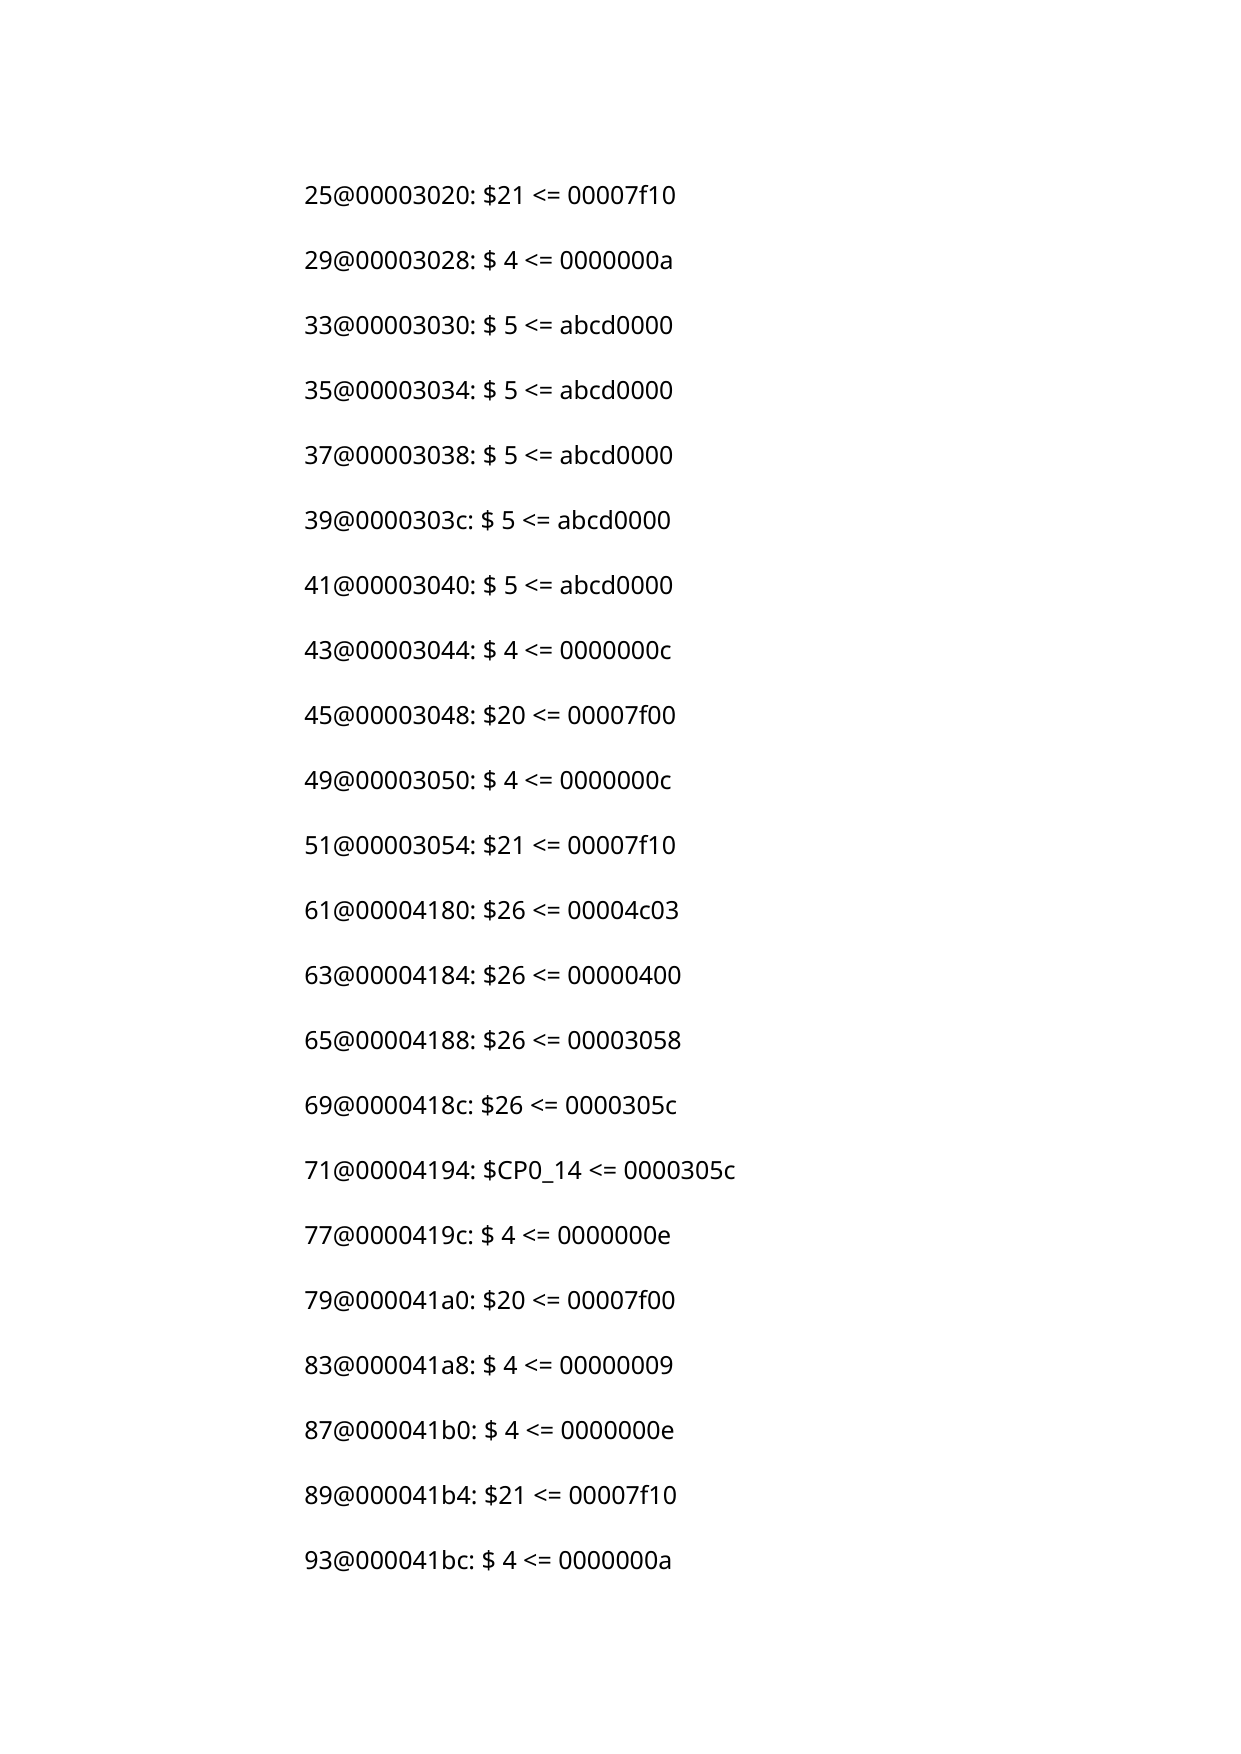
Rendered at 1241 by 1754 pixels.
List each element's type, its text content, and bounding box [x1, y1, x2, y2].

text 45@00003048: $20 <= 00007f00 [187, 682, 1053, 747]
text 63@00004184: $26 <= 00000400 [187, 942, 1053, 1007]
text 25@00003020: $21 <= 00007f10 [187, 162, 1053, 227]
text 65@00004188: $26 <= 00003058 [187, 1007, 1053, 1072]
text 51@00003054: $21 <= 00007f10 [187, 812, 1053, 877]
text 29@00003028: $ 4 <= 0000000a [187, 227, 1053, 292]
text 79@000041a0: $20 <= 00007f00 [187, 1267, 1053, 1332]
text 37@00003038: $ 5 <= abcd0000 [187, 422, 1053, 487]
text 61@00004180: $26 <= 00004c03 [187, 877, 1053, 942]
text 35@00003034: $ 5 <= abcd0000 [187, 357, 1053, 422]
text 69@0000418c: $26 <= 0000305c [187, 1072, 1053, 1137]
text 89@000041b4: $21 <= 00007f10 [187, 1462, 1053, 1527]
text 43@00003044: $ 4 <= 0000000c [187, 617, 1053, 682]
text 77@0000419c: $ 4 <= 0000000e [187, 1202, 1053, 1267]
text 49@00003050: $ 4 <= 0000000c [187, 747, 1053, 812]
text 87@000041b0: $ 4 <= 0000000e [187, 1397, 1053, 1462]
text 33@00003030: $ 5 <= abcd0000 [187, 292, 1053, 357]
text 83@000041a8: $ 4 <= 00000009 [187, 1332, 1053, 1397]
text 93@000041bc: $ 4 <= 0000000a [187, 1527, 1053, 1592]
text 41@00003040: $ 5 <= abcd0000 [187, 552, 1053, 617]
text 39@0000303c: $ 5 <= abcd0000 [187, 487, 1053, 552]
text 71@00004194: $CP0_14 <= 0000305c [187, 1137, 1053, 1202]
